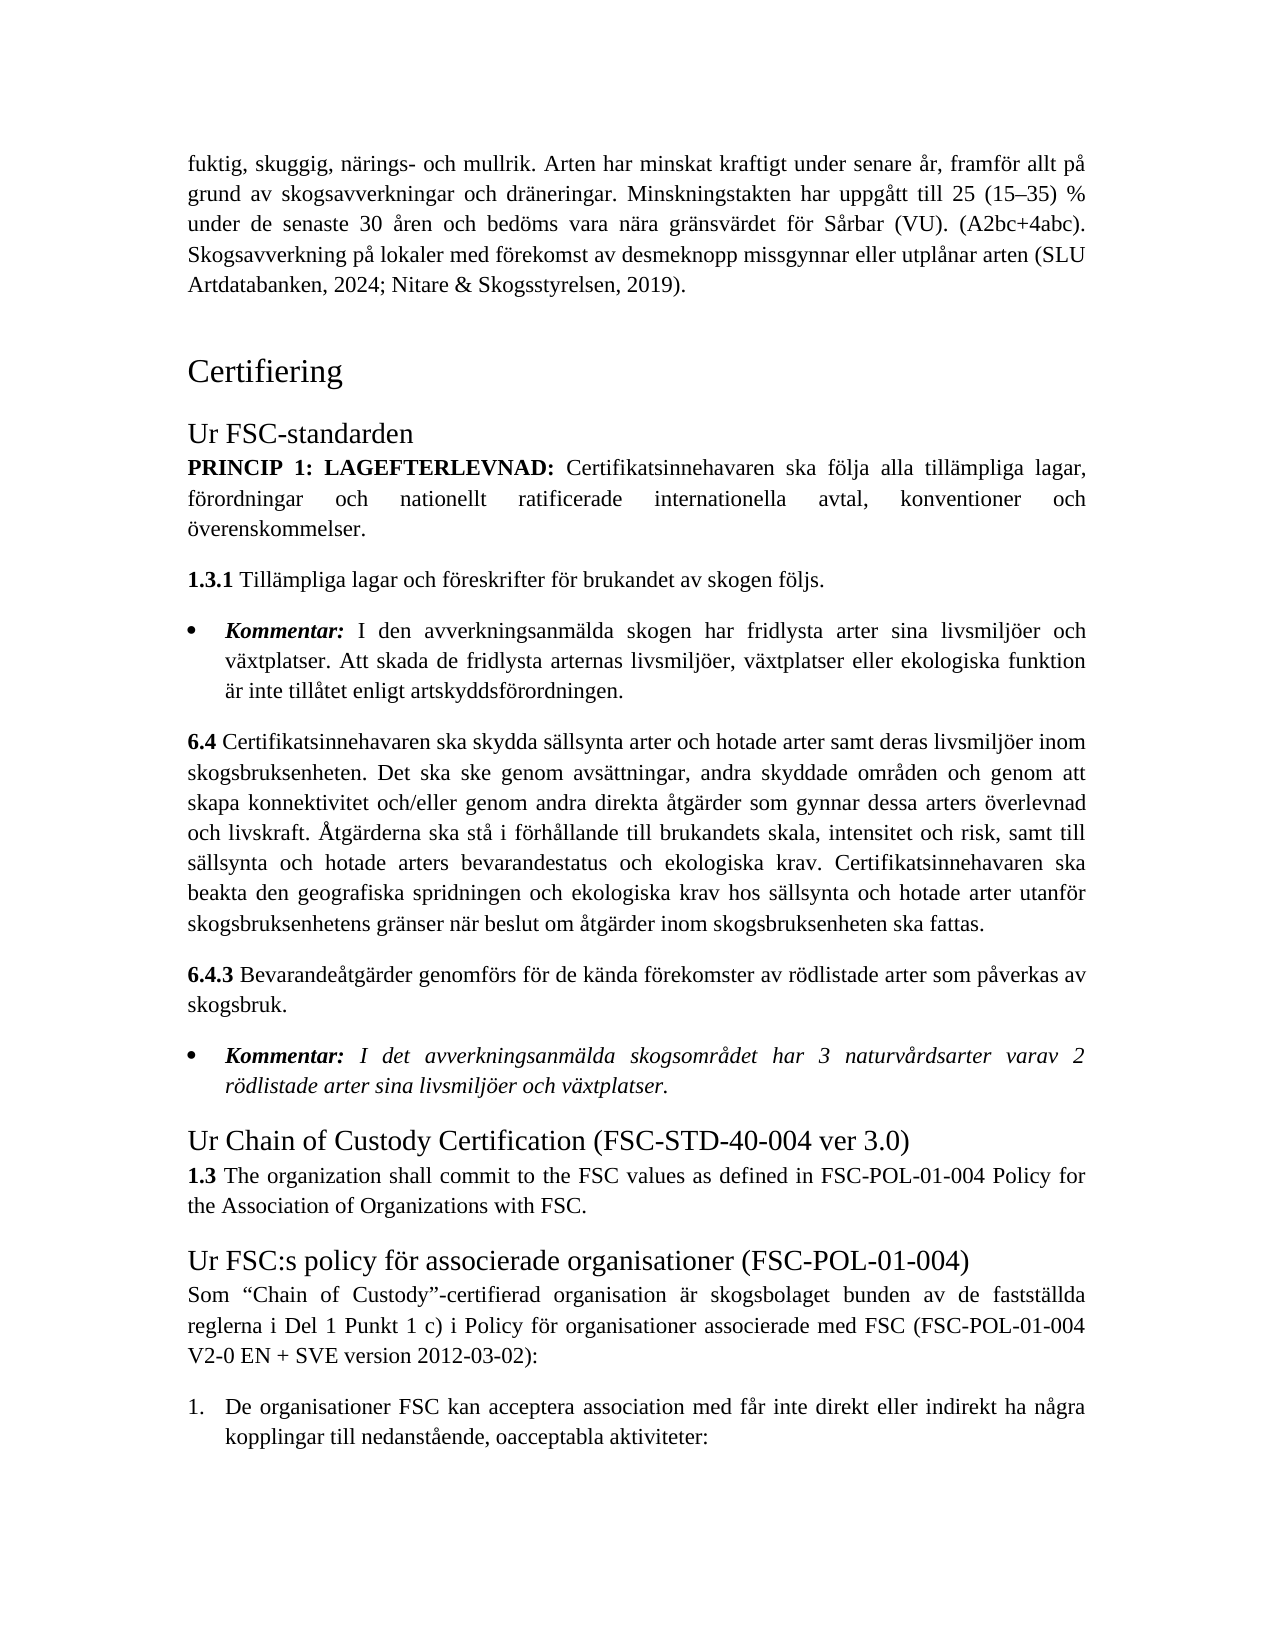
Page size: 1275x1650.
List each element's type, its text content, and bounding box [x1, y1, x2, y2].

subtitle Certifiering [187, 351, 1087, 389]
subtitle Ur FSC:s policy för associerade organisationer (FSC-POL-01-004) [187, 1243, 1087, 1277]
list Kommentar: I den avverkningsanmälda skogen har fridlysta arter sina livsmiljöer och växtplatser. Att skada de fridlysta arternas livsmiljöer, växtplatser eller ekologiska funktion är inte tillåtet enligt artskyddsförordningen. [187, 617, 1087, 704]
text 6.4.3 Bevarandeåtgärder genomförs för de kända förekomster av rödlistade arter som påverkas av skogsbruk. [187, 961, 1087, 1017]
text 1.3.1 Tillämpliga lagar och föreskrifter för brukandet av skogen följs. [187, 566, 1087, 592]
list Kommentar: I det avverkningsanmälda skogsområdet har 3 naturvårdsarter varav 2 rödlistade arter sina livsmiljöer och växtplatser. [187, 1042, 1087, 1098]
list De organisationer FSC kan acceptera association med får inte direkt eller indirekt ha några kopplingar till nedanstående, oacceptabla aktiviteter: [187, 1393, 1087, 1449]
subtitle Ur FSC-standarden [187, 416, 1087, 449]
subtitle Ur Chain of Custody Certification (FSC-STD-40-004 ver 3.0) [187, 1123, 1087, 1157]
text 1.3 The organization shall commit to the FSC values as defined in FSC-POL-01-004 Policy for the Association of Organizations with FSC. [187, 1162, 1087, 1218]
text Som “Chain of Custody”-certifierad organisation är skogsbolaget bunden av de fastställda reglerna i Del 1 Punkt 1 c) i Policy för organisationer associerade med FSC (FSC-POL-01-004 V2-0 EN + SVE version 2012-03-02): [187, 1282, 1087, 1368]
text 6.4 Certifikatsinnehavaren ska skydda sällsynta arter och hotade arter samt deras livsmiljöer inom skogsbruksenheten. Det ska ske genom avsättningar, andra skyddade områden och genom att skapa konnektivitet och/eller genom andra direkta åtgärder som gynnar dessa arters överlevnad och livskraft. Åtgärderna ska stå i förhållande till brukandets skala, intensitet och risk, samt till sällsynta och hotade arters bevarandestatus och ekologiska krav. Certifikatsinnehavaren ska beakta den geografiska spridningen och ekologiska krav hos sällsynta och hotade arter utanför skogsbruksenhetens gränser när beslut om åtgärder inom skogsbruksenheten ska fattas. [187, 728, 1087, 936]
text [187, 150, 1087, 297]
text PRINCIP 1: LAGEFTERLEVNAD: Certifikatsinnehavaren ska följa alla tillämpliga lagar, förordningar och nationellt ratificerade internationella avtal, konventioner och överenskommelser. [187, 454, 1087, 541]
